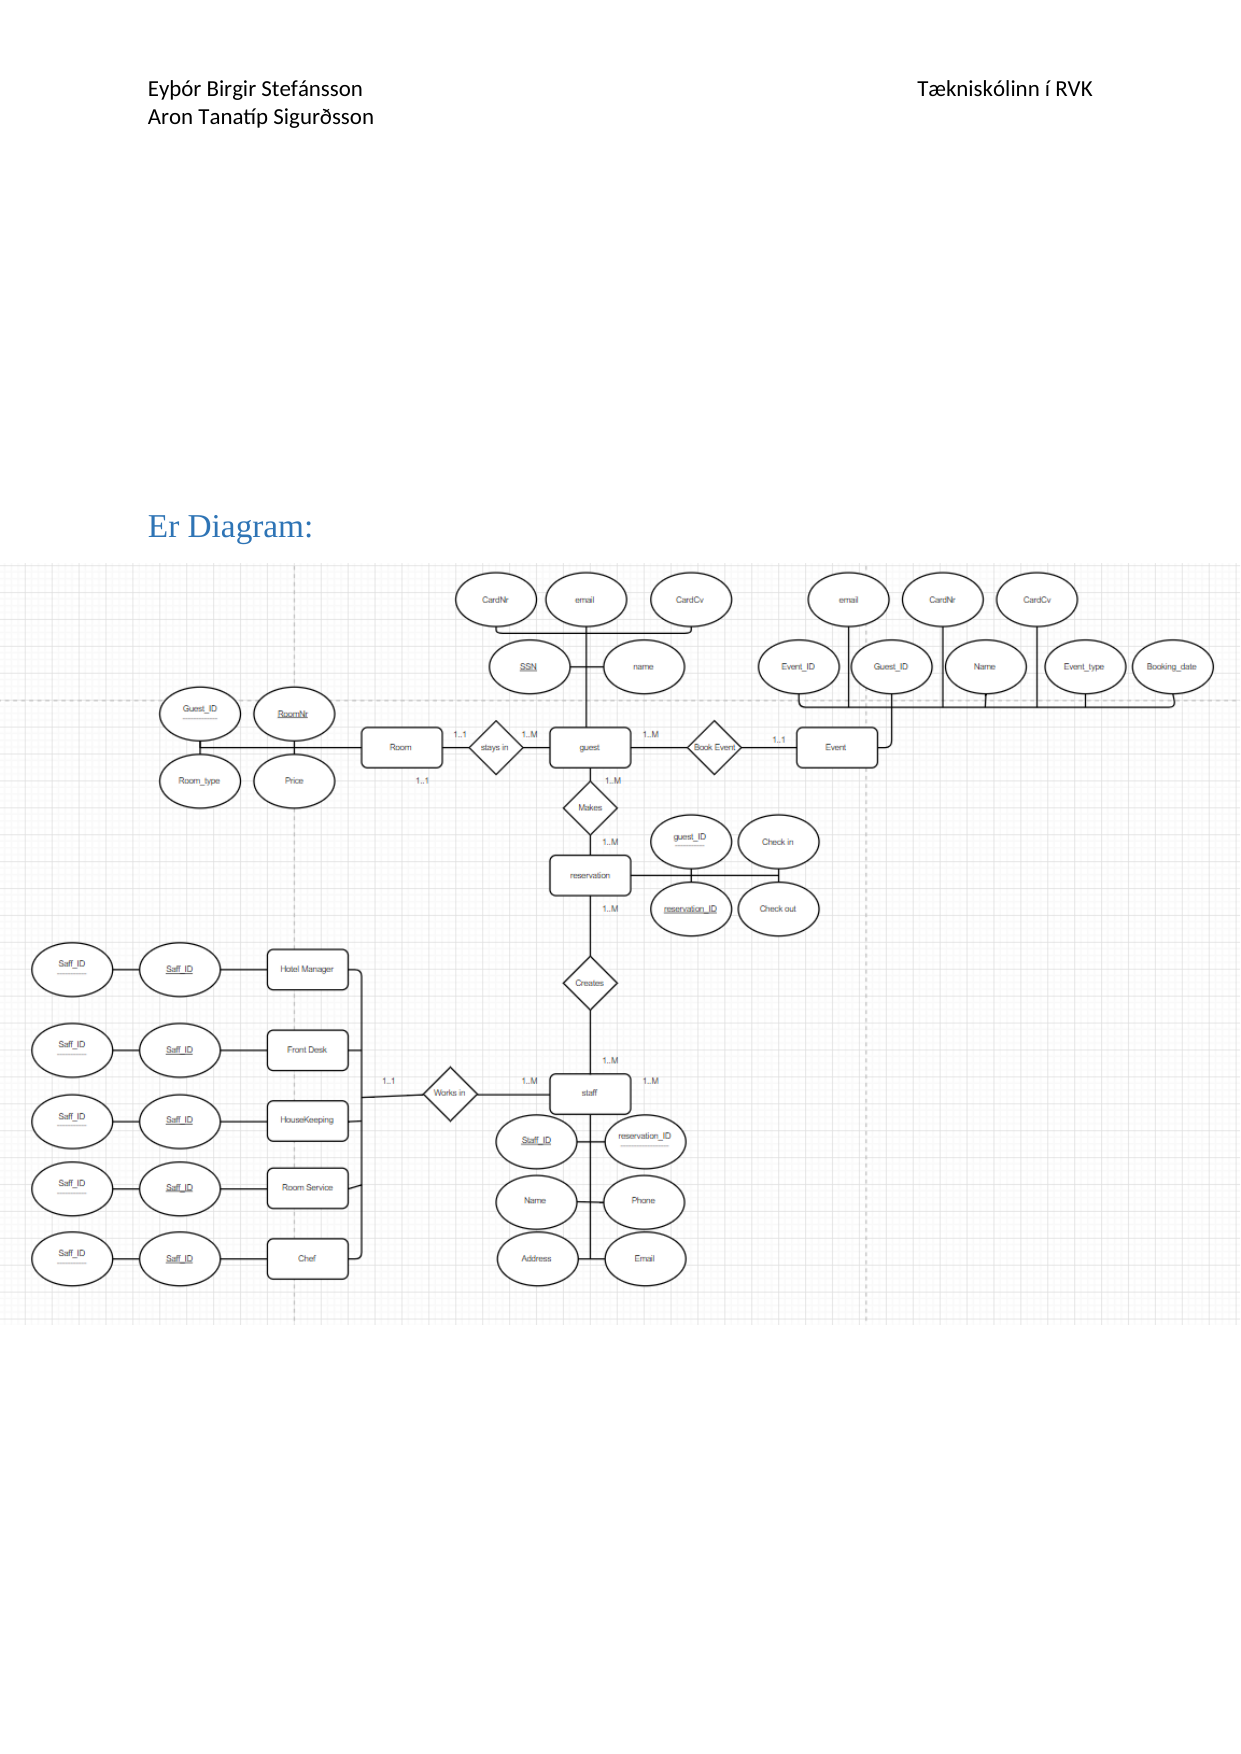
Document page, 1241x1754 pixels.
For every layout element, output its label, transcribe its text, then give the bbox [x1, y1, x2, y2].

picture [0, 563, 1241, 1325]
text Er Diagram: [148, 506, 1093, 544]
